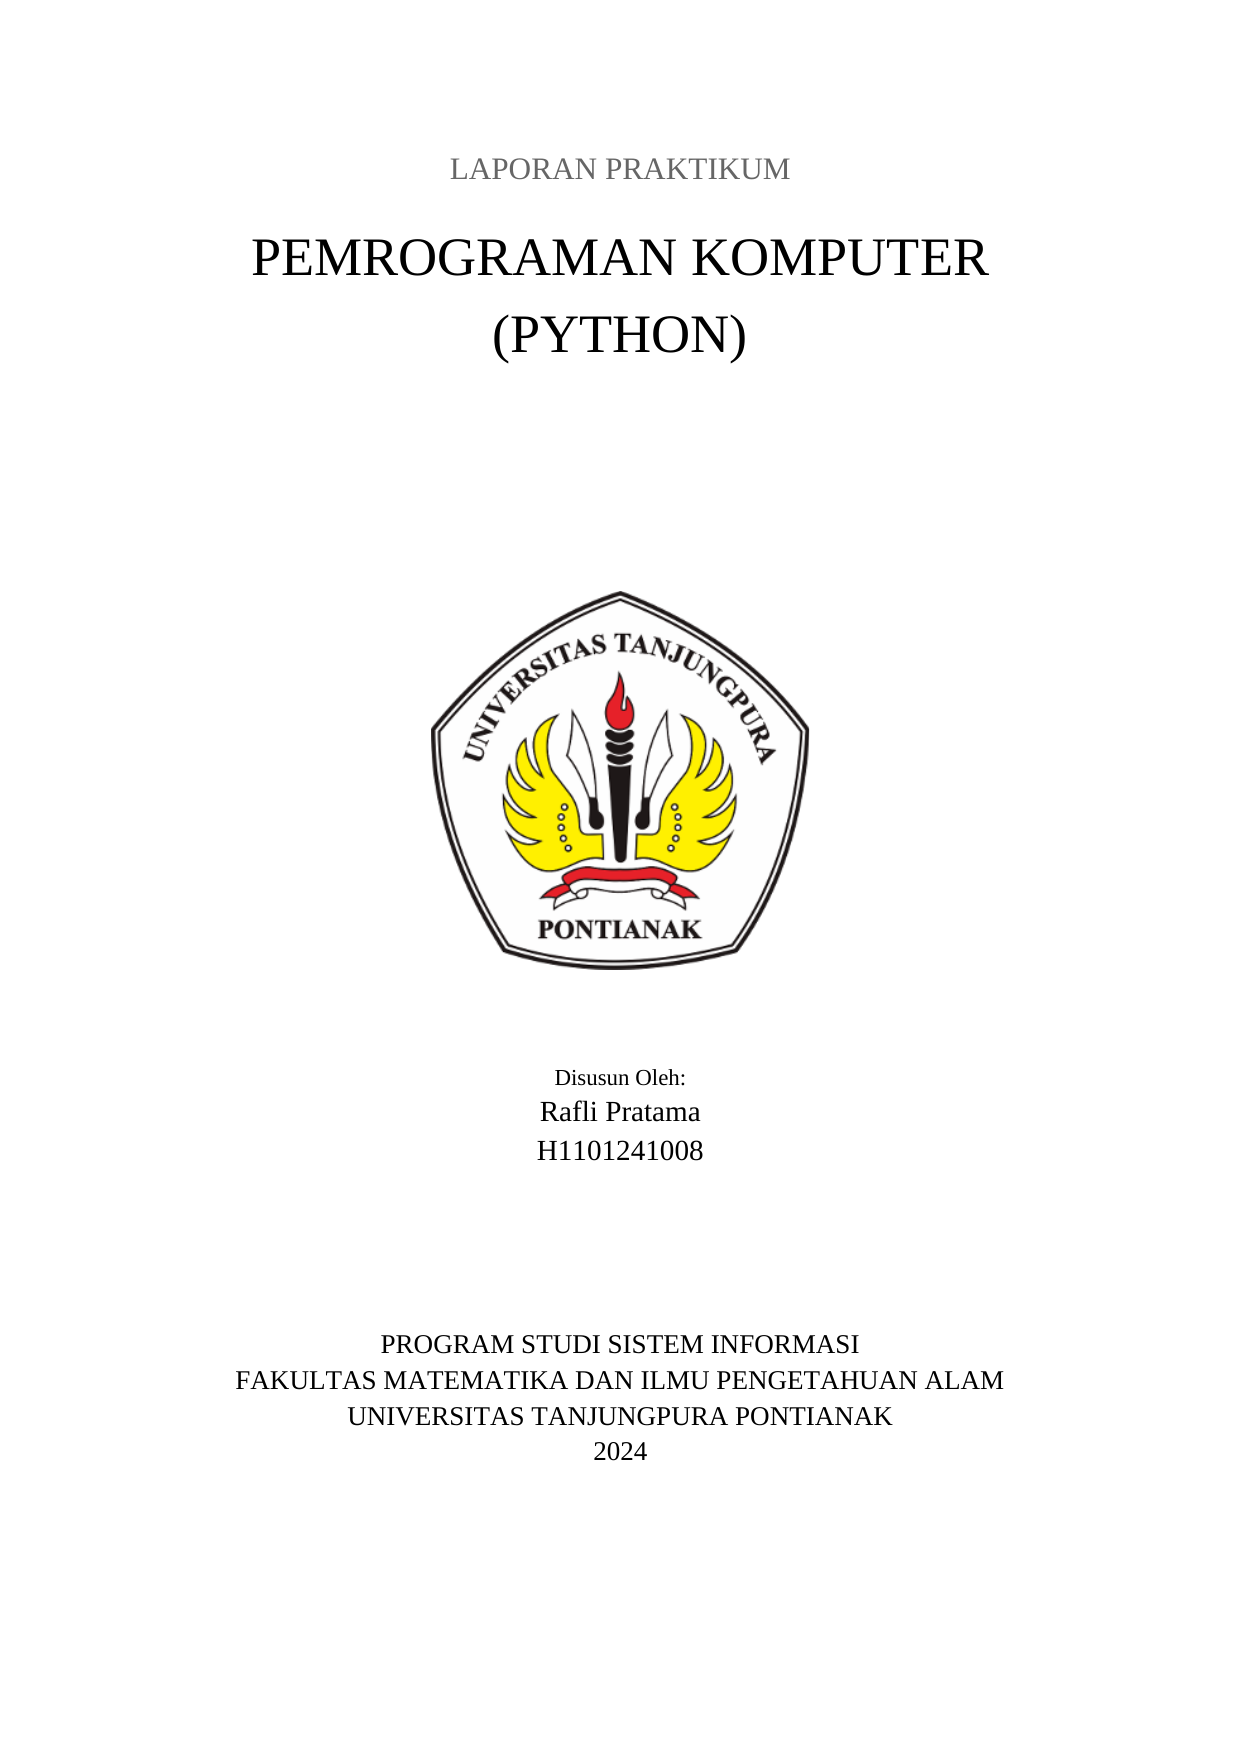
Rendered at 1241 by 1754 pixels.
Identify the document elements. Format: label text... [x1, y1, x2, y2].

text FAKULTAS MATEMATIKA DAN ILMU PENGETAHUAN ALAM [75, 1364, 1165, 1395]
title PEMROGRAMAN KOMPUTER [75, 224, 1165, 287]
text 2024 [75, 1435, 1165, 1497]
text Disusun Oleh: [75, 1064, 1165, 1091]
title (PYTHON) [75, 302, 1165, 365]
text UNIVERSITAS TANJUNGPURA PONTIANAK [75, 1400, 1165, 1431]
text Rafli Pratama [75, 1094, 1165, 1128]
subtitle LAPORAN PRAKTIKUM [75, 150, 1165, 186]
picture [431, 591, 810, 970]
text PROGRAM STUDI SISTEM INFORMASI [75, 1328, 1165, 1359]
text H1101241008 [75, 1133, 1165, 1167]
